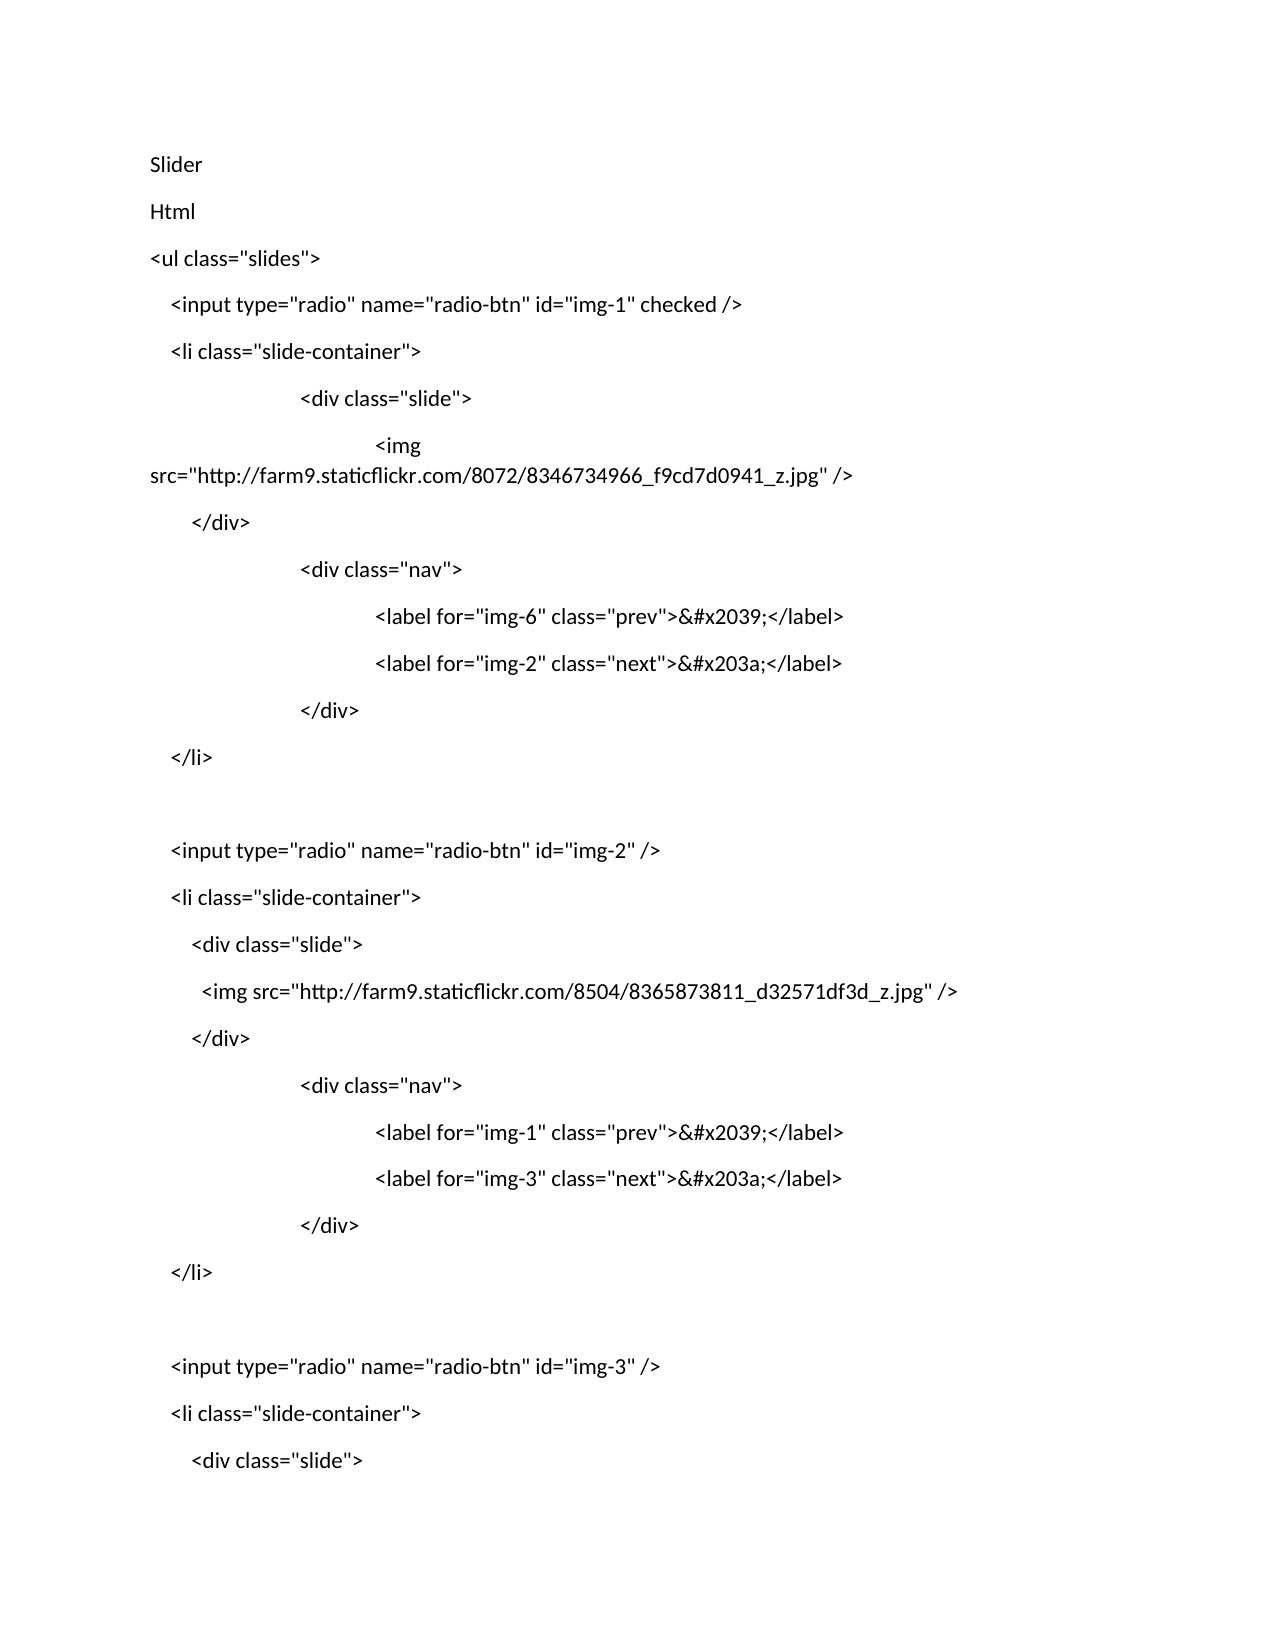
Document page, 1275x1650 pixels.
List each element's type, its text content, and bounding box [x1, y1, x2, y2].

text <div class="nav"> [150, 1071, 1125, 1099]
text <div class="slide"> [150, 1446, 1125, 1474]
text </li> [150, 743, 1125, 771]
text <div class="slide"> [150, 930, 1125, 958]
text <ul class="slides"> [150, 244, 1125, 272]
text <label for="img-3" class="next">&#x203a;</label> [150, 1164, 1125, 1193]
text <img src="http://farm9.staticflickr.com/8504/8365873811_d32571df3d_z.jpg" /> [150, 977, 1125, 1005]
text <li class="slide-container"> [150, 1399, 1125, 1427]
text <label for="img-6" class="prev">&#x2039;</label> [150, 602, 1125, 630]
text </li> [150, 1258, 1125, 1286]
text <img src="http://farm9.staticflickr.com/8072/8346734966_f9cd7d0941_z.jpg" /> [150, 431, 1125, 489]
text </div> [150, 508, 1125, 536]
text <input type="radio" name="radio-btn" id="img-3" /> [150, 1352, 1125, 1380]
text Html [150, 197, 1125, 225]
text <label for="img-2" class="next">&#x203a;</label> [150, 649, 1125, 677]
text <div class="nav"> [150, 555, 1125, 583]
text <input type="radio" name="radio-btn" id="img-1" checked /> [150, 291, 1125, 319]
text <input type="radio" name="radio-btn" id="img-2" /> [150, 836, 1125, 864]
text </div> [150, 1211, 1125, 1239]
text </div> [150, 1024, 1125, 1052]
text Slider [150, 150, 1125, 178]
text </div> [150, 696, 1125, 724]
text <li class="slide-container"> [150, 883, 1125, 911]
text <label for="img-1" class="prev">&#x2039;</label> [150, 1118, 1125, 1146]
text <div class="slide"> [150, 384, 1125, 412]
text <li class="slide-container"> [150, 337, 1125, 366]
